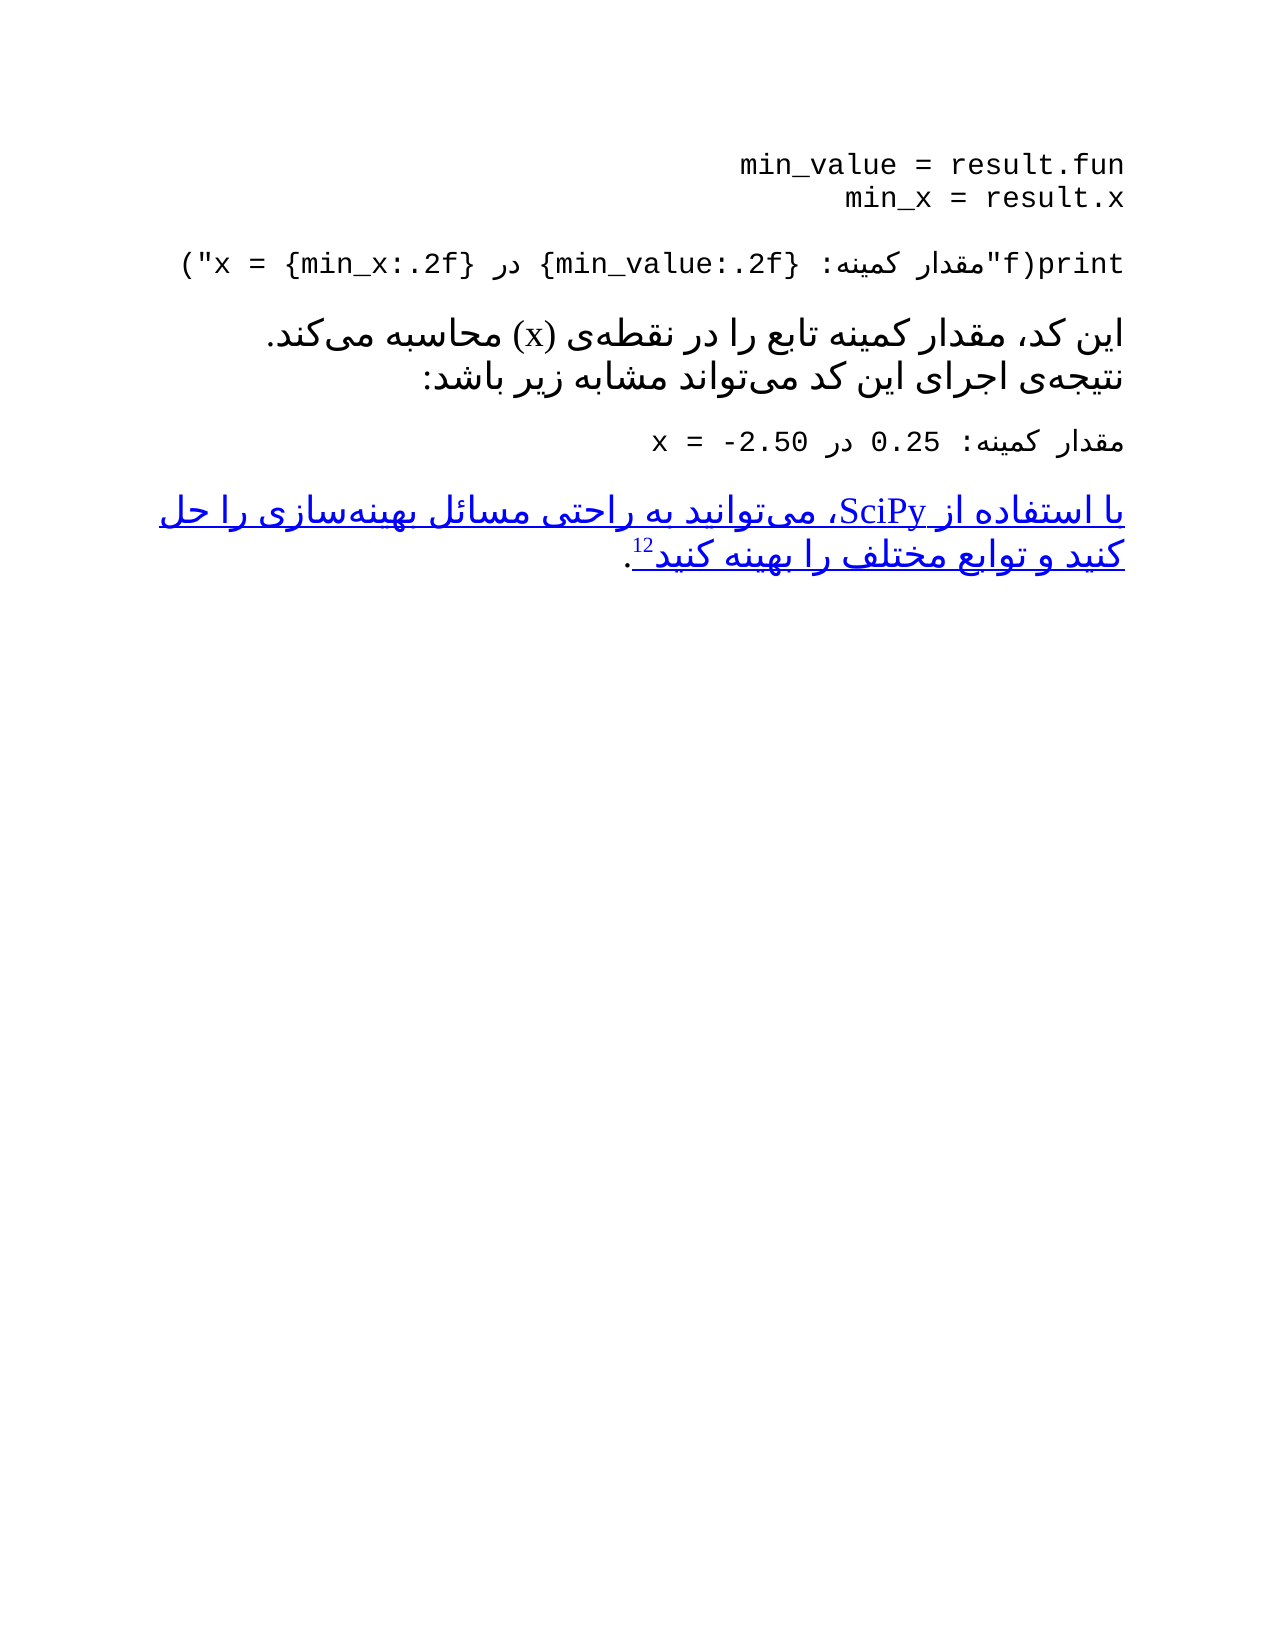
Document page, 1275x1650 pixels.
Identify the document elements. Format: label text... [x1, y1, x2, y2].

text مقدار کمینه: 0.25 در x = -2.50 [150, 427, 1125, 460]
text min_value = result.fun [150, 150, 1125, 183]
text با استفاده از SciPy، می‌توانید به راحتی مسائل بهینه‌سازی را حل کنید و توابع مختلف را بهینه کنید12. [150, 489, 1125, 575]
text min_x = result.x [150, 183, 1125, 216]
text print(f"مقدار کمینه: {min_value:.2f} در x = {min_x:.2f}") [150, 249, 1125, 282]
text این کد، مقدار کمینه تابع را در نقطه‌ی (x) محاسبه می‌کند. نتیجه‌ی اجرای این کد می‌تواند مشابه زیر باشد: [150, 311, 1125, 397]
